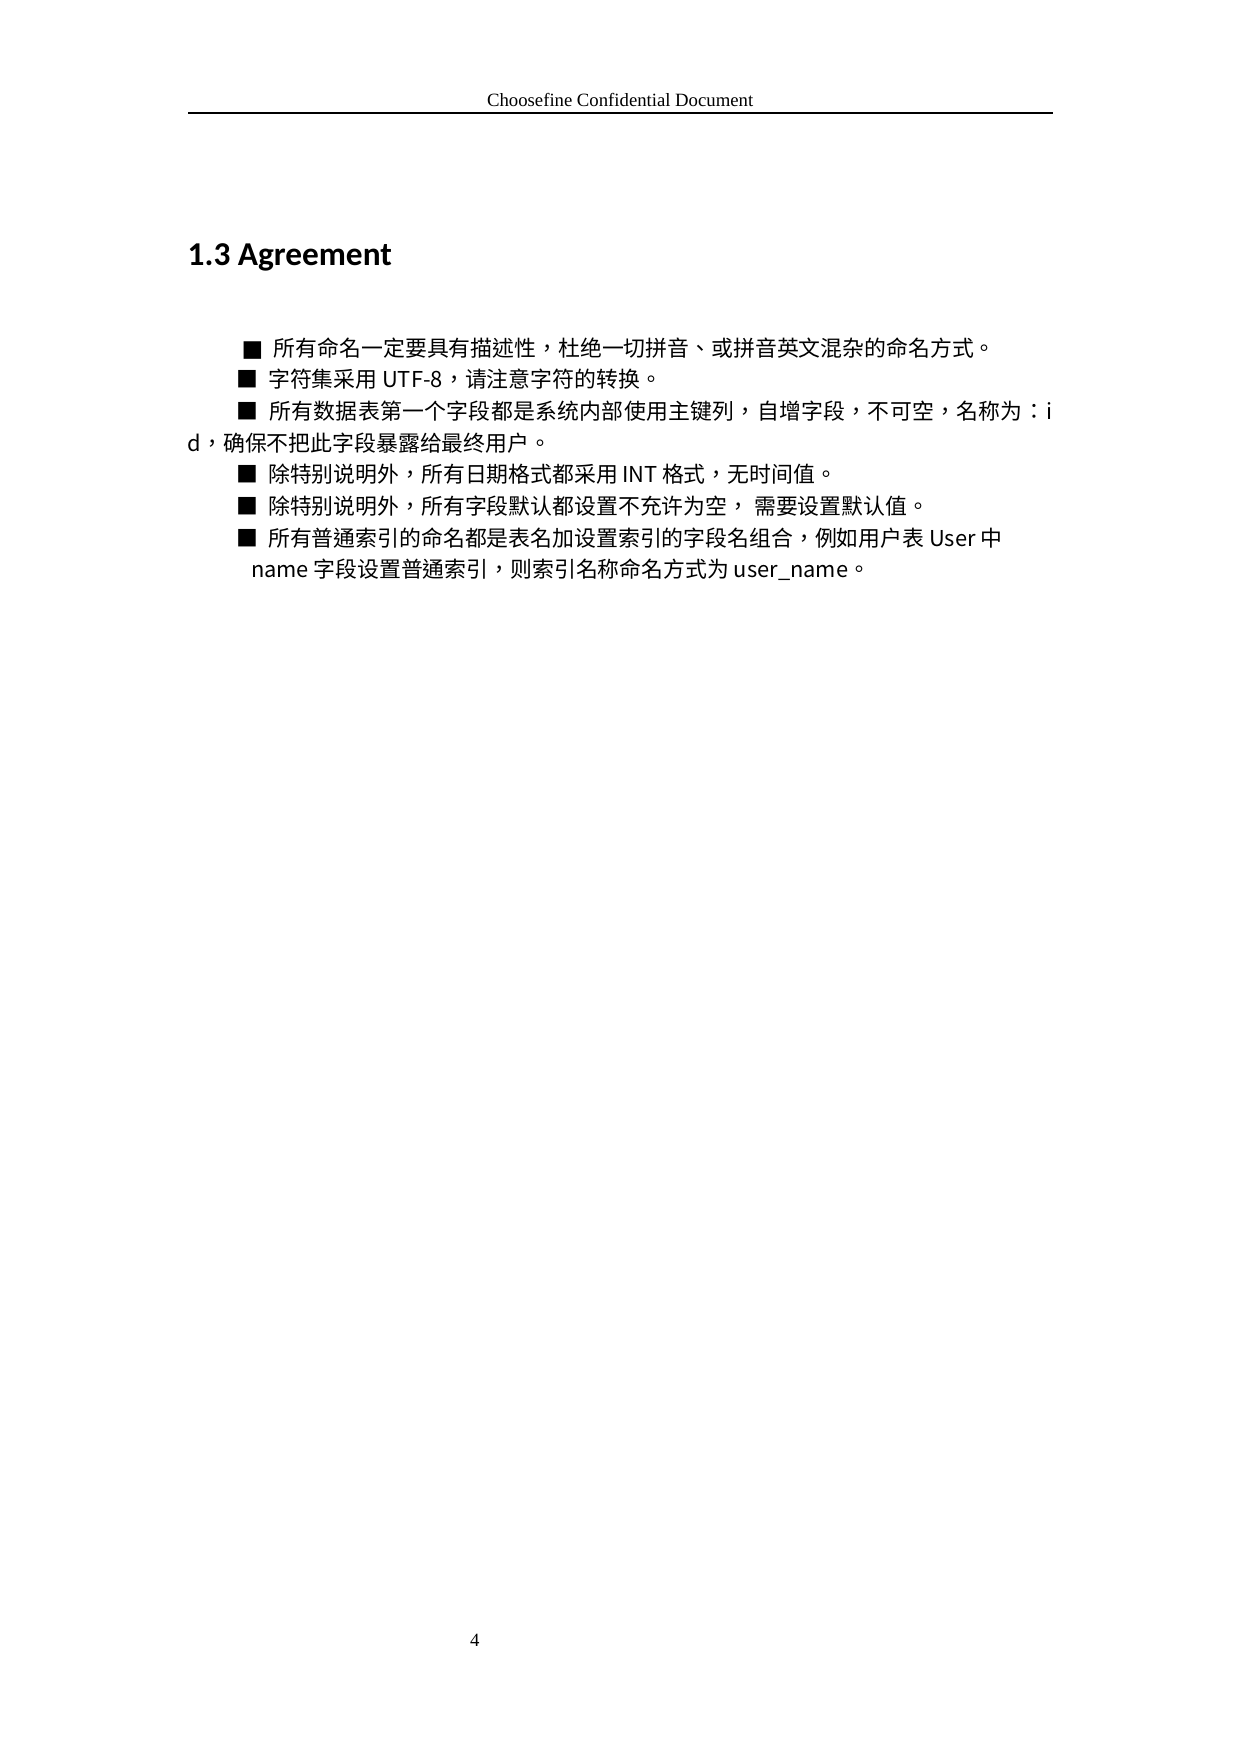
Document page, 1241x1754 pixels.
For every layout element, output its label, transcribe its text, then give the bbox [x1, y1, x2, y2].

text ■ 所有数据表第一个字段都是系统内部使用主键列，自增字段，不可空，名称为：id，确保不把此字段暴露给最终用户。 [187, 394, 1053, 457]
text ■ 所有命名一定要具有描述性，杜绝一切拼音、或拼音英文混杂的命名方式。 [187, 331, 1053, 362]
text name字段设置普通索引，则索引名称命名方式为 user_name。 [187, 552, 1053, 584]
text ■ 除特别说明外，所有字段默认都设置不充许为空， 需要设置默认值。 [187, 489, 1053, 521]
subtitle 1.3 Agreement [187, 233, 1053, 274]
text ■ 除特别说明外，所有日期格式都采用INT格式，无时间值。 [187, 457, 1053, 489]
text ■ 字符集采用 UTF-8，请注意字符的转换。 [187, 362, 1053, 394]
text ■ 所有普通索引的命名都是表名加设置索引的字段名组合，例如用户表 User 中 [187, 521, 1053, 552]
